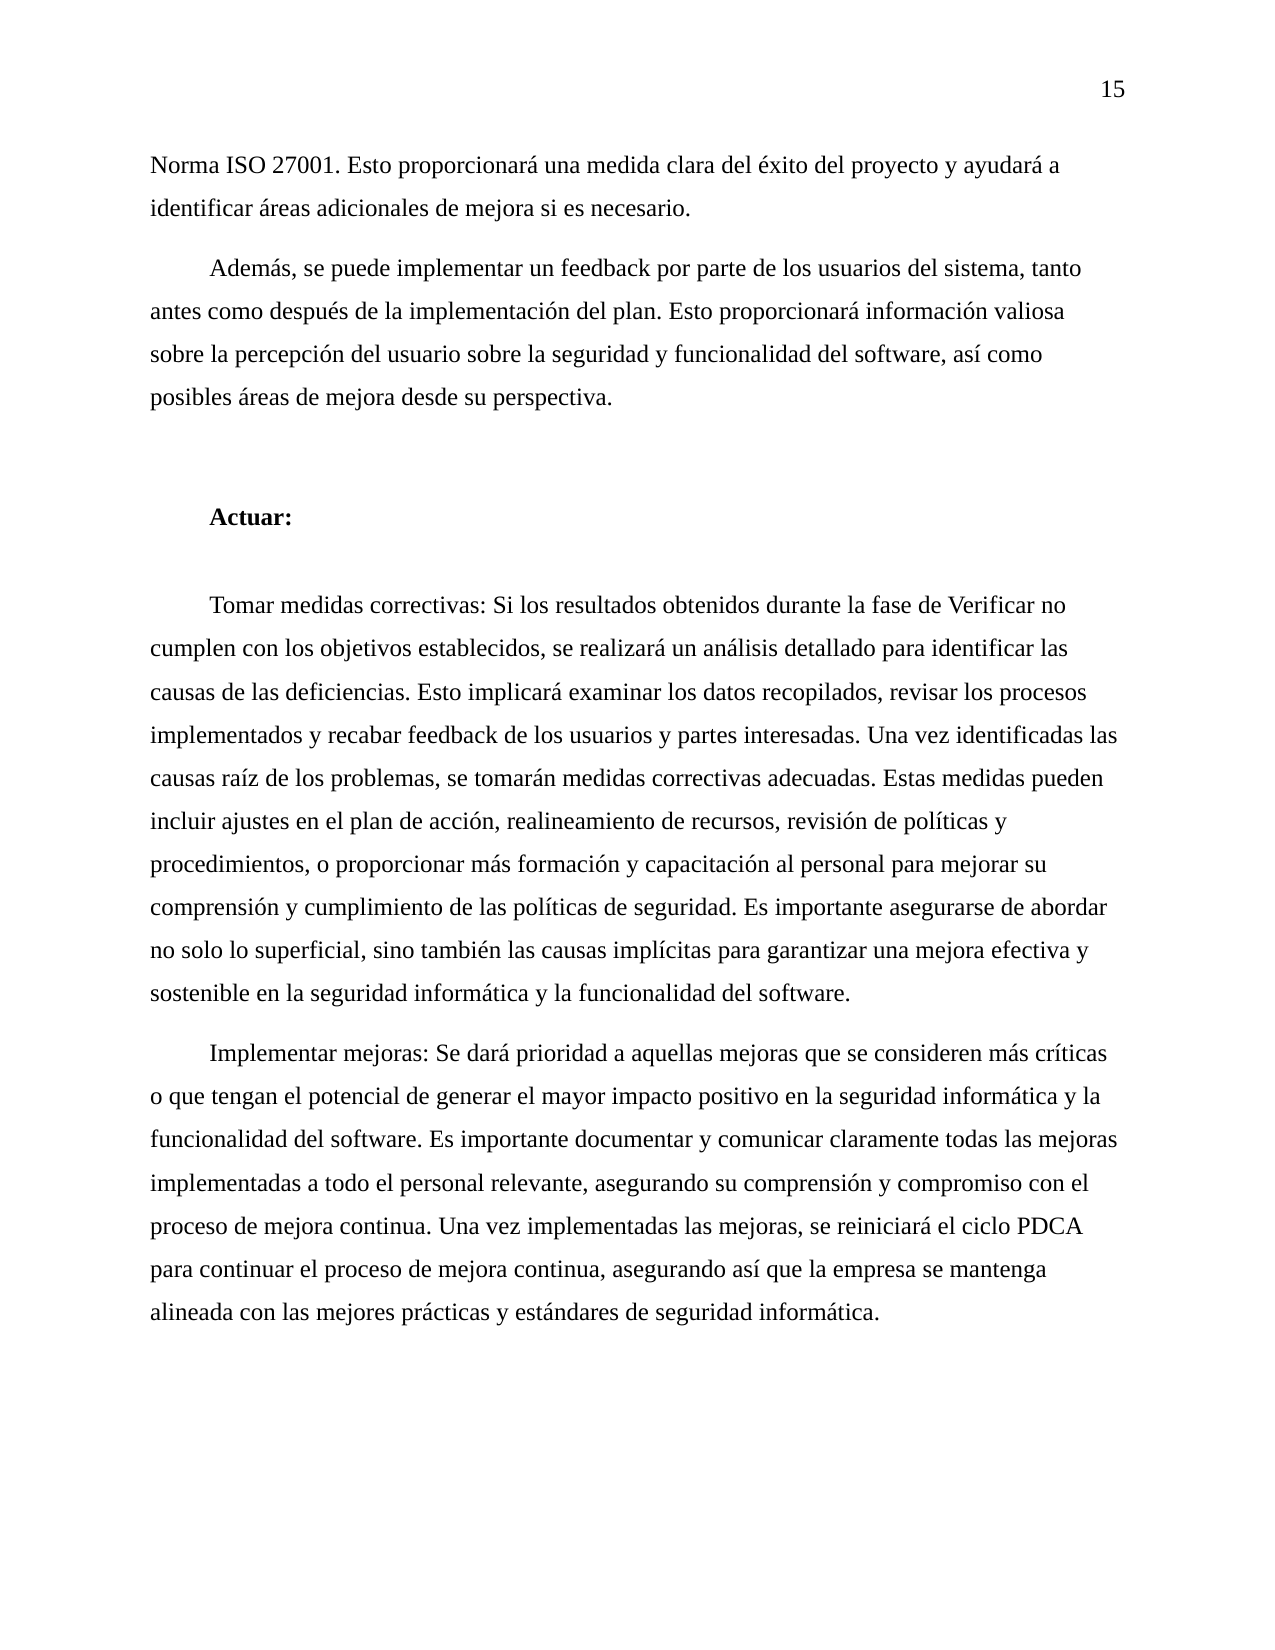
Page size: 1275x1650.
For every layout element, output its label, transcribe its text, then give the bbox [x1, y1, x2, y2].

text Además, se puede implementar un feedback por parte de los usuarios del sistema, tanto antes como después de la implementación del plan. Esto proporcionará información valiosa sobre la percepción del usuario sobre la seguridad y funcionalidad del software, así como posibles áreas de mejora desde su perspectiva. [150, 253, 1125, 411]
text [150, 150, 1125, 222]
text Implementar mejoras: Se dará prioridad a aquellas mejoras que se consideren más críticas o que tengan el potencial de generar el mayor impacto positivo en la seguridad informática y la funcionalidad del software. Es importante documentar y comunicar claramente todas las mejoras implementadas a todo el personal relevante, asegurando su comprensión y compromiso con el proceso de mejora continua. Una vez implementadas las mejoras, se reiniciará el ciclo PDCA para continuar el proceso de mejora continua, asegurando así que la empresa se mantenga alineada con las mejores prácticas y estándares de seguridad informática. [150, 1038, 1125, 1326]
text Tomar medidas correctivas: Si los resultados obtenidos durante la fase de Verificar no cumplen con los objetivos establecidos, se realizará un análisis detallado para identificar las causas de las deficiencias. Esto implicará examinar los datos recopilados, revisar los procesos implementados y recabar feedback de los usuarios y partes interesadas. Una vez identificadas las causas raíz de los problemas, se tomarán medidas correctivas adecuadas. Estas medidas pueden incluir ajustes en el plan de acción, realineamiento de recursos, revisión de políticas y procedimientos, o proporcionar más formación y capacitación al personal para mejorar su comprensión y cumplimiento de las políticas de seguridad. Es importante asegurarse de abordar no solo lo superficial, sino también las causas implícitas para garantizar una mejora efectiva y sostenible en la seguridad informática y la funcionalidad del software. [150, 590, 1125, 1007]
text Actuar: [150, 502, 1125, 531]
